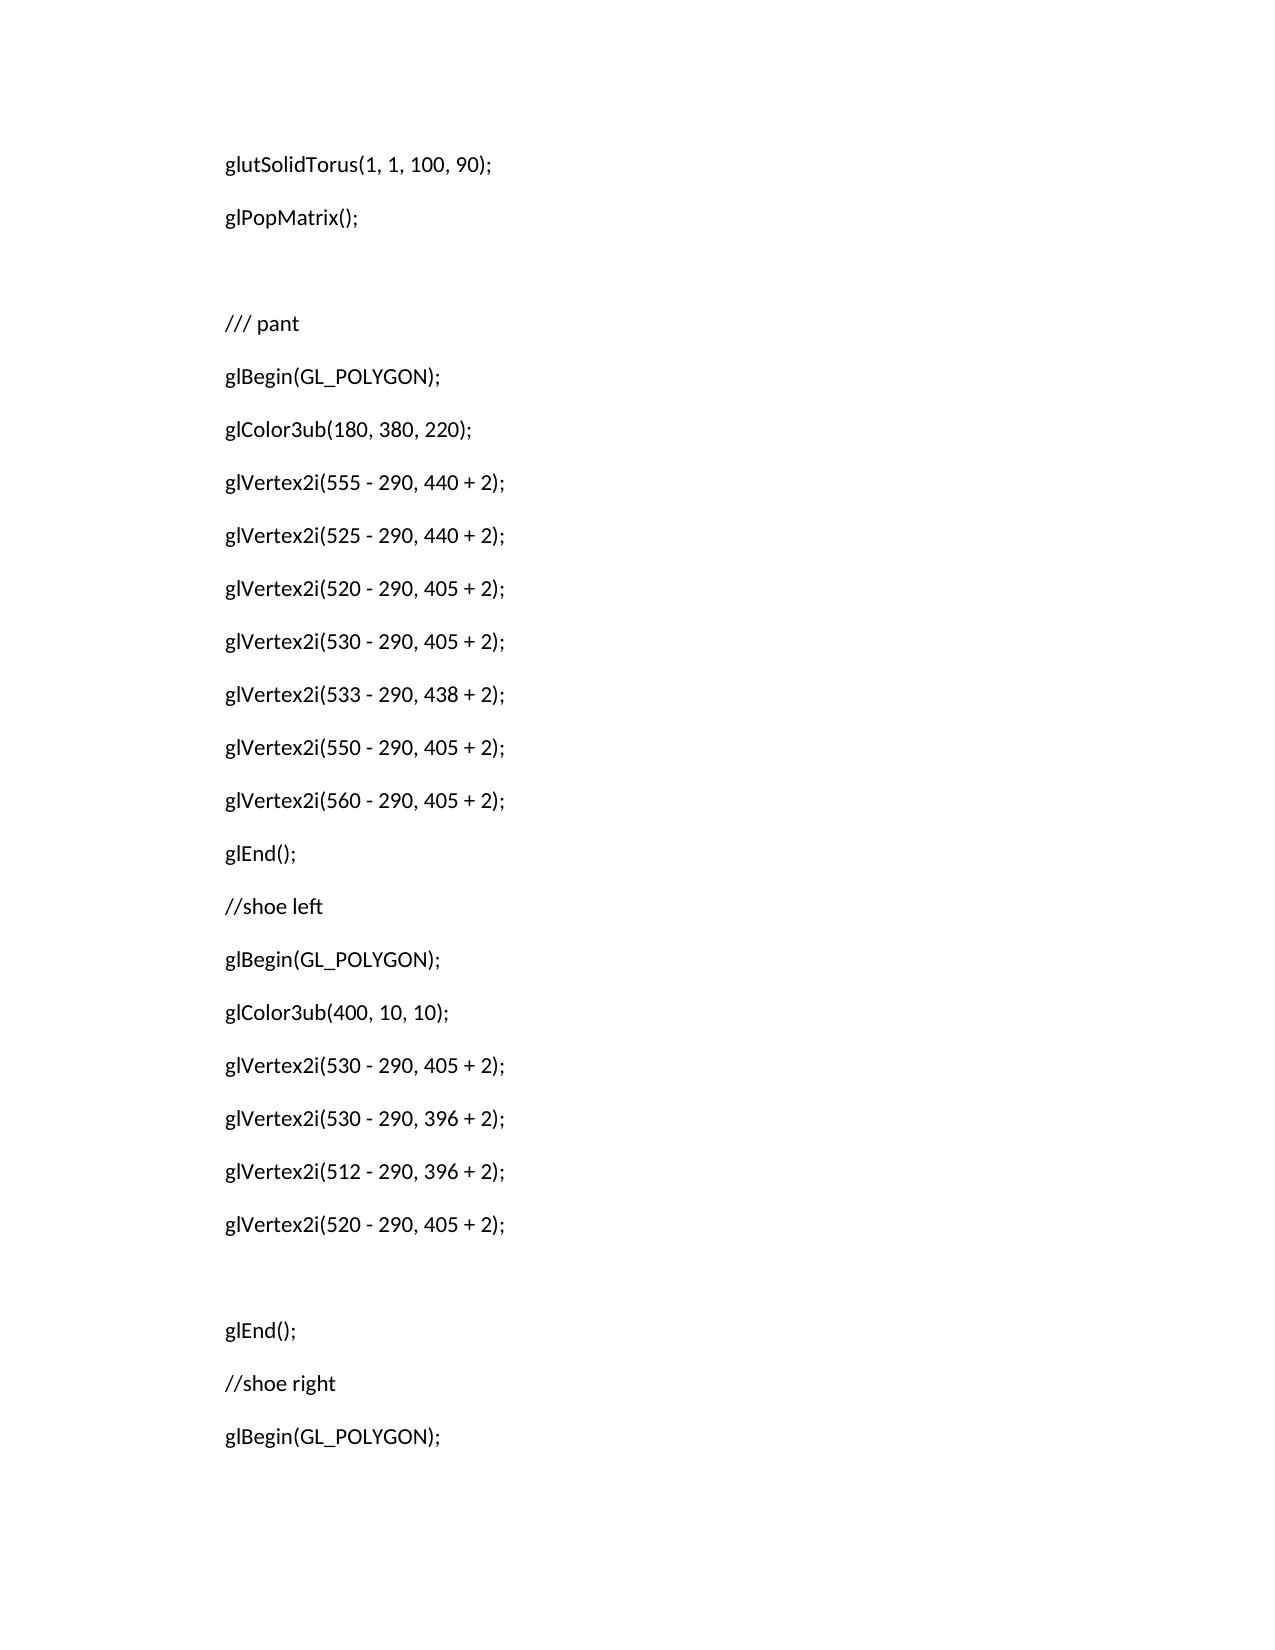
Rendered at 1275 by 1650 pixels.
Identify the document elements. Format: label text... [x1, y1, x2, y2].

text glVertex2i(560 - 290, 405 + 2); [150, 786, 1125, 814]
text glVertex2i(530 - 290, 396 + 2); [150, 1104, 1125, 1132]
text /// pant [150, 309, 1125, 337]
text glVertex2i(525 - 290, 440 + 2); [150, 521, 1125, 549]
text glVertex2i(530 - 290, 405 + 2); [150, 627, 1125, 655]
text glVertex2i(512 - 290, 396 + 2); [150, 1157, 1125, 1185]
text glColor3ub(400, 10, 10); [150, 998, 1125, 1026]
text glVertex2i(550 - 290, 405 + 2); [150, 733, 1125, 761]
text glVertex2i(530 - 290, 405 + 2); [150, 1051, 1125, 1079]
text glBegin(GL_POLYGON); [150, 1422, 1125, 1451]
text glutSolidTorus(1, 1, 100, 90); [150, 150, 1125, 178]
text glVertex2i(533 - 290, 438 + 2); [150, 680, 1125, 708]
text glEnd(); [150, 839, 1125, 867]
text glVertex2i(520 - 290, 405 + 2); [150, 1210, 1125, 1238]
text glEnd(); [150, 1316, 1125, 1344]
text glVertex2i(520 - 290, 405 + 2); [150, 574, 1125, 602]
text //shoe left [150, 892, 1125, 920]
text glVertex2i(555 - 290, 440 + 2); [150, 468, 1125, 496]
text glBegin(GL_POLYGON); [150, 945, 1125, 973]
text glPopMatrix(); [150, 203, 1125, 231]
text //shoe right [150, 1369, 1125, 1397]
text glColor3ub(180, 380, 220); [150, 415, 1125, 443]
text glBegin(GL_POLYGON); [150, 362, 1125, 390]
